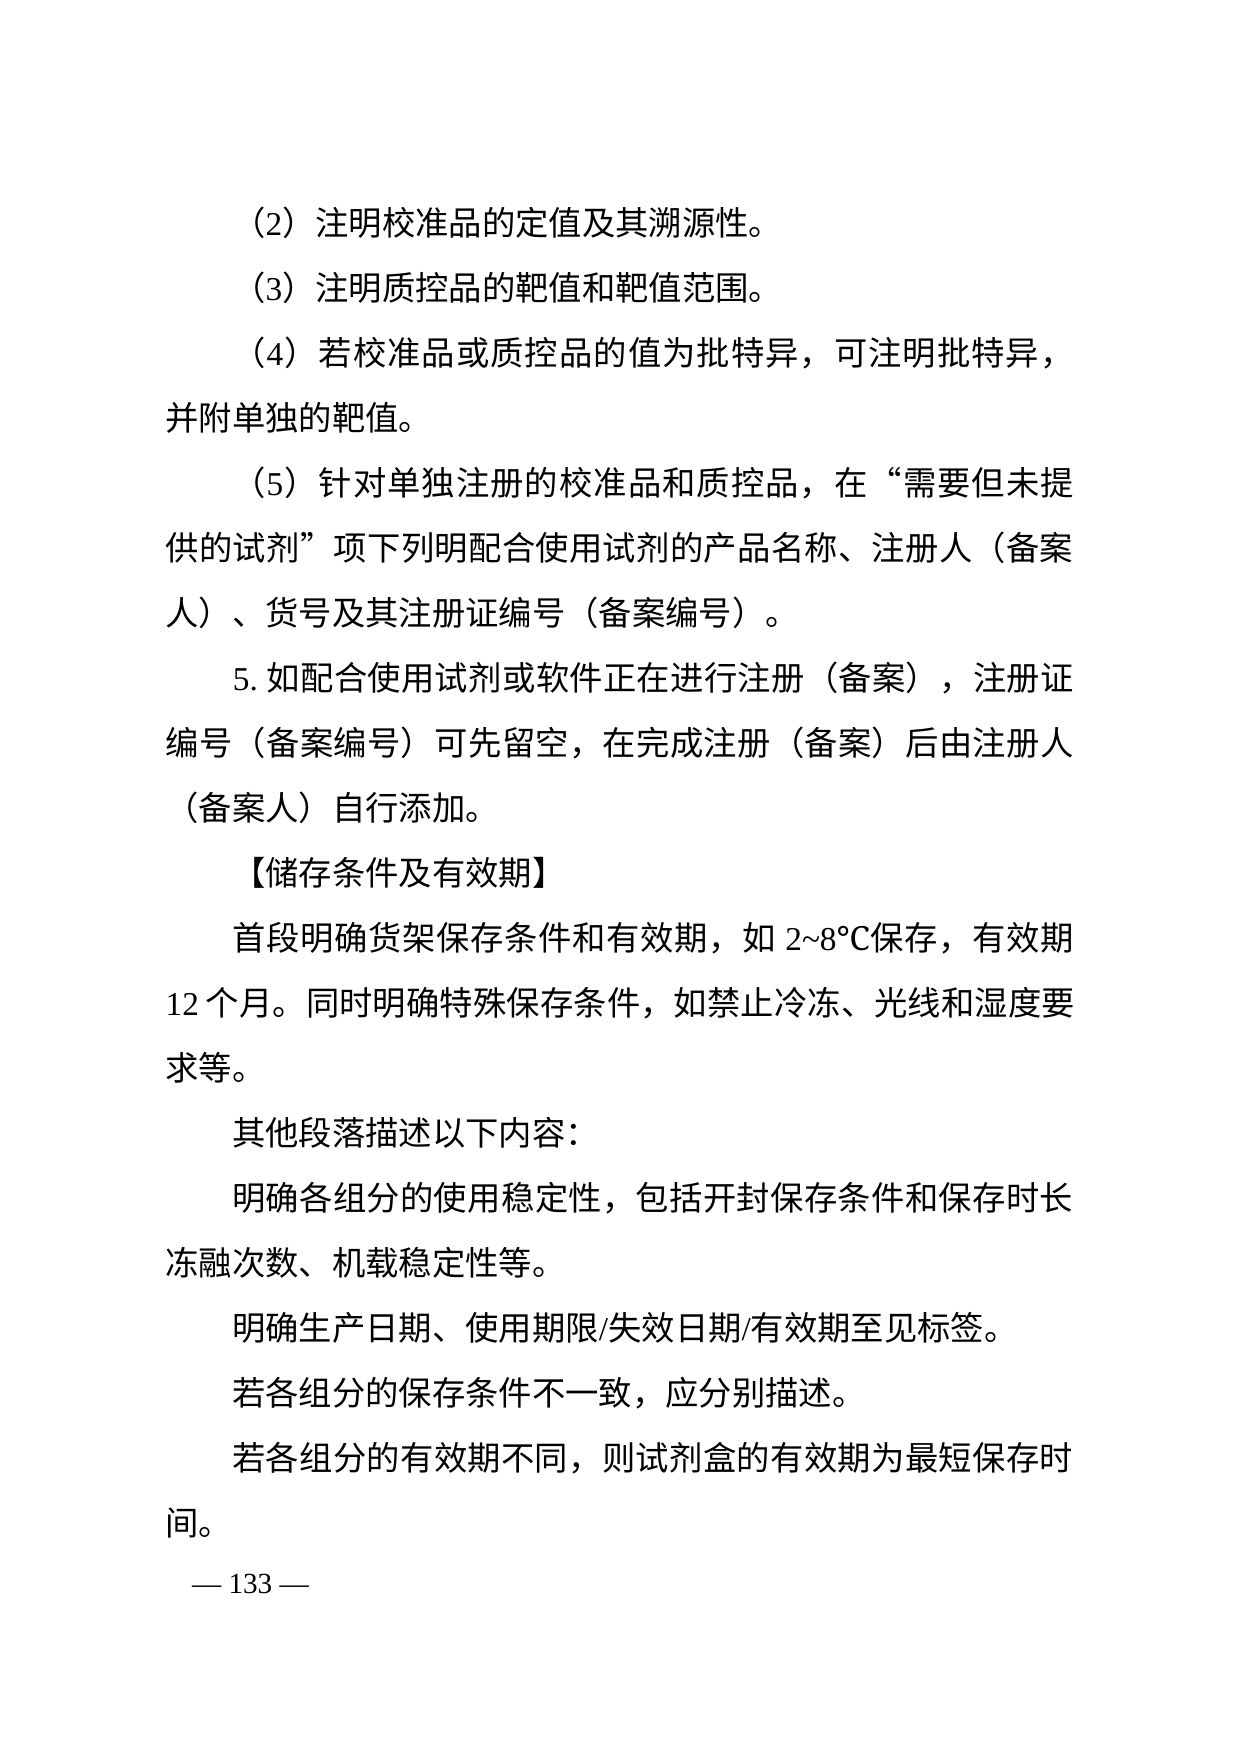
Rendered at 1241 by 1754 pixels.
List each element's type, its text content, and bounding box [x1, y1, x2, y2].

text 明确生产日期、使用期限/失效日期/有效期至见标签。 [165, 1294, 1075, 1359]
text （3）注明质控品的靶值和靶值范围。 [165, 254, 1075, 319]
text 明确各组分的使用稳定性，包括开封保存条件和保存时长、冻融次数、机载稳定性等。 [165, 1164, 1075, 1294]
text （2）注明校准品的定值及其溯源性。 [165, 189, 1075, 254]
text 首段明确货架保存条件和有效期，如2~8℃保存，有效期12个月。同时明确特殊保存条件，如禁止冷冻、光线和湿度要求等。 [165, 904, 1075, 1099]
text （4）若校准品或质控品的值为批特异，可注明批特异，并附单独的靶值。 [165, 319, 1075, 449]
text 5. 如配合使用试剂或软件正在进行注册（备案），注册证编号（备案编号）可先留空，在完成注册（备案）后由注册人（备案人）自行添加。 [165, 644, 1075, 839]
text 【储存条件及有效期】 [165, 839, 1075, 904]
text 其他段落描述以下内容： [165, 1099, 1075, 1164]
text （5）针对单独注册的校准品和质控品，在“需要但未提供的试剂”项下列明配合使用试剂的产品名称、注册人（备案人）、货号及其注册证编号（备案编号）。 [165, 449, 1075, 644]
text 若各组分的有效期不同，则试剂盒的有效期为最短保存时间。 [165, 1424, 1075, 1554]
text 若各组分的保存条件不一致，应分别描述。 [165, 1359, 1075, 1424]
